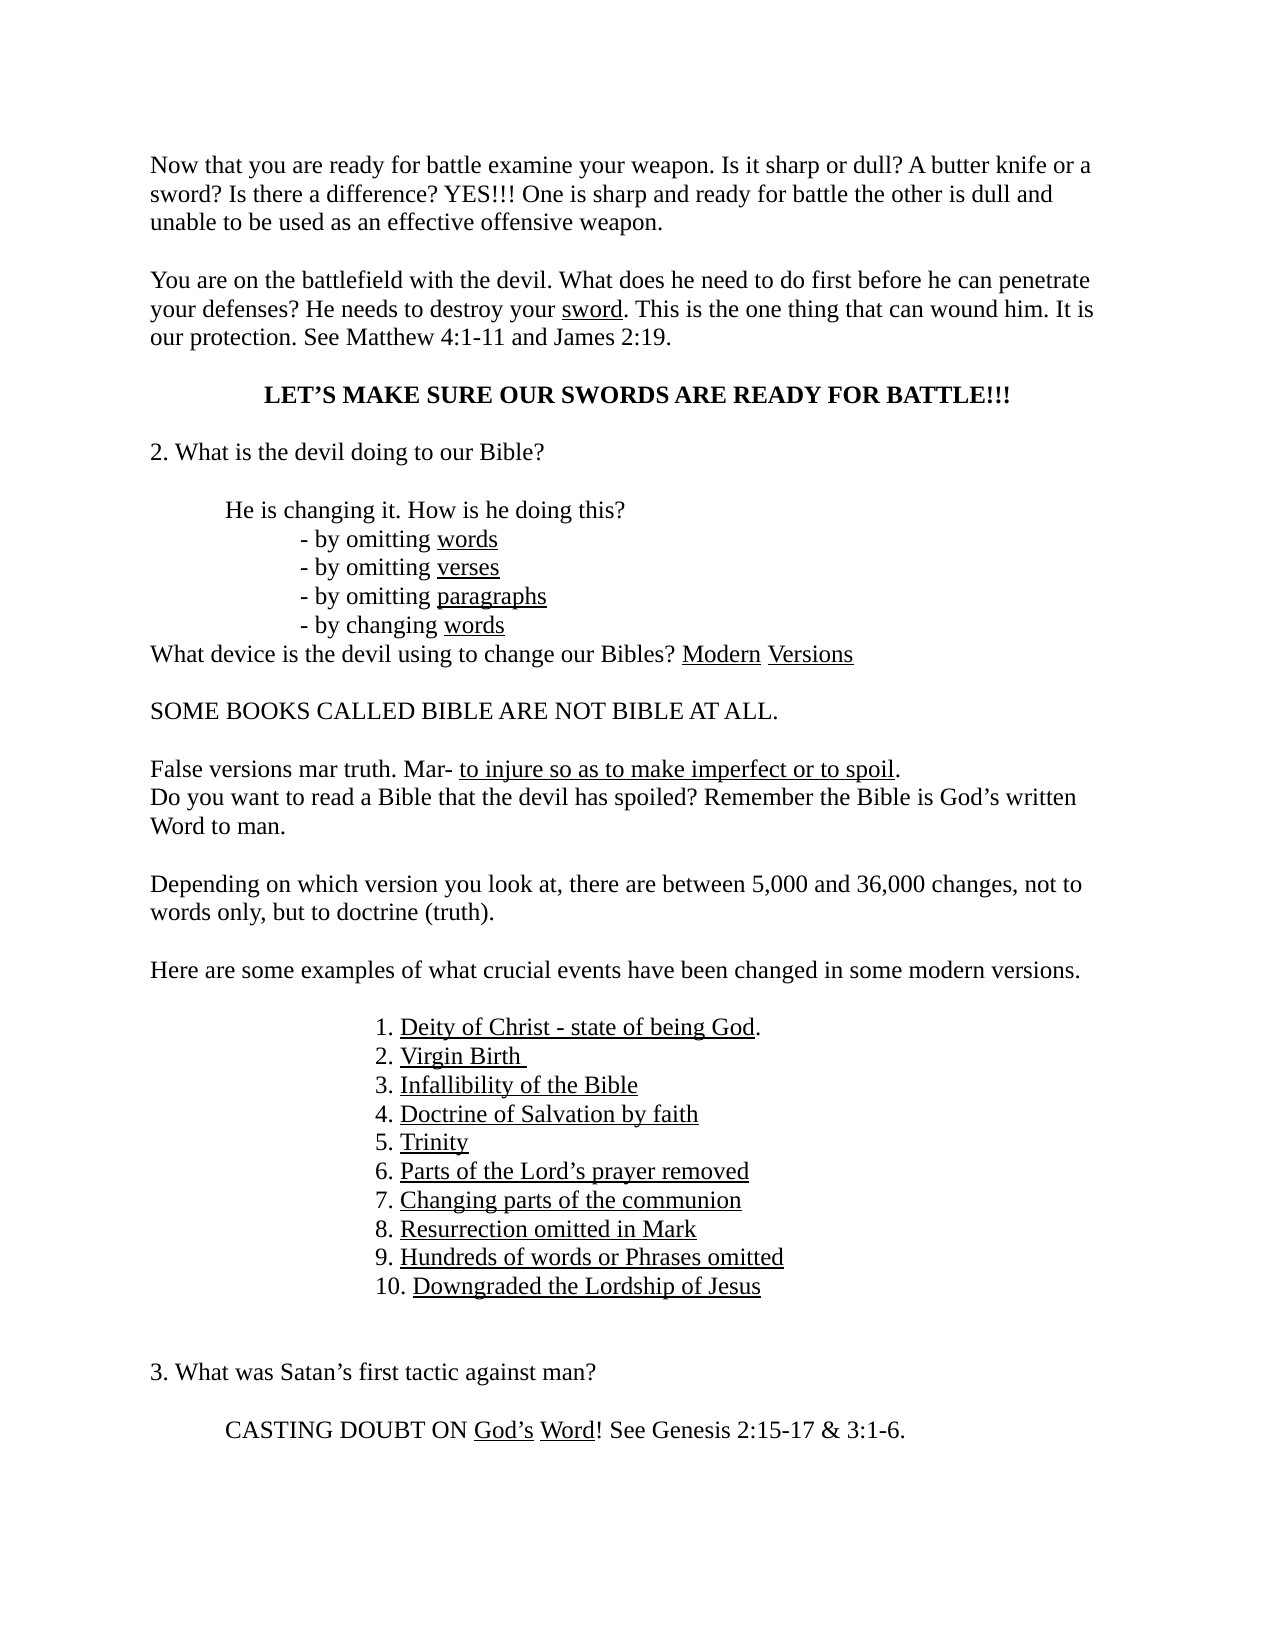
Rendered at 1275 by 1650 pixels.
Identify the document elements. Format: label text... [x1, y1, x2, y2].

text CASTING DOUBT ON God’s Word! See Genesis 2:15-17 & 3:1-6. [150, 1415, 1125, 1444]
text 9. Hundreds of words or Phrases omitted [375, 1242, 1125, 1271]
text 4. Doctrine of Salvation by faith [375, 1099, 1125, 1127]
text 2. Virgin Birth [375, 1041, 1125, 1070]
text Depending on which version you look at, there are between 5,000 and 36,000 changes, not to words only, but to doctrine (truth). [150, 869, 1125, 926]
text 3. What was Satan’s first tactic against man? [150, 1357, 1125, 1386]
text SOME BOOKS CALLED BIBLE ARE NOT BIBLE AT ALL. [150, 696, 1125, 725]
text 7. Changing parts of the communion [375, 1185, 1125, 1214]
text 10. Downgraded the Lordship of Jesus [375, 1271, 1125, 1300]
text Do you want to read a Bible that the devil has spoiled? Remember the Bible is God’s written Word to man. [150, 782, 1125, 840]
text You are on the battlefield with the devil. What does he need to do first before he can penetrate your defenses? He needs to destroy your sword. This is the one thing that can wound him. It is our protection. See Matthew 4:1-11 and James 2:19. [150, 265, 1125, 351]
text 8. Resurrection omitted in Mark [375, 1214, 1125, 1242]
text - by omitting words [225, 524, 1125, 552]
text 2. What is the devil doing to our Bible? [150, 437, 1125, 466]
text 3. Infallibility of the Bible [375, 1070, 1125, 1099]
text Now that you are ready for battle examine your weapon. Is it sharp or dull? A butter knife or a sword? Is there a difference? YES!!! One is sharp and ready for battle the other is dull and unable to be used as an effective offensive weapon. [150, 150, 1125, 236]
text He is changing it. How is he doing this? [225, 495, 1125, 524]
text - by omitting paragraphs [225, 581, 1125, 610]
text 6. Parts of the Lord’s prayer removed [375, 1156, 1125, 1185]
text 1. Deity of Christ - state of being God. [375, 1012, 1125, 1041]
text 5. Trinity [375, 1127, 1125, 1156]
text - by omitting verses [225, 552, 1125, 581]
text LET’S MAKE SURE OUR SWORDS ARE READY FOR BATTLE!!! [150, 380, 1125, 409]
text What device is the devil using to change our Bibles? Modern Versions [150, 639, 1125, 667]
text False versions mar truth. Mar- to injure so as to make imperfect or to spoil. [150, 754, 1125, 782]
text Here are some examples of what crucial events have been changed in some modern versions. [150, 955, 1125, 984]
text - by changing words [225, 610, 1125, 639]
